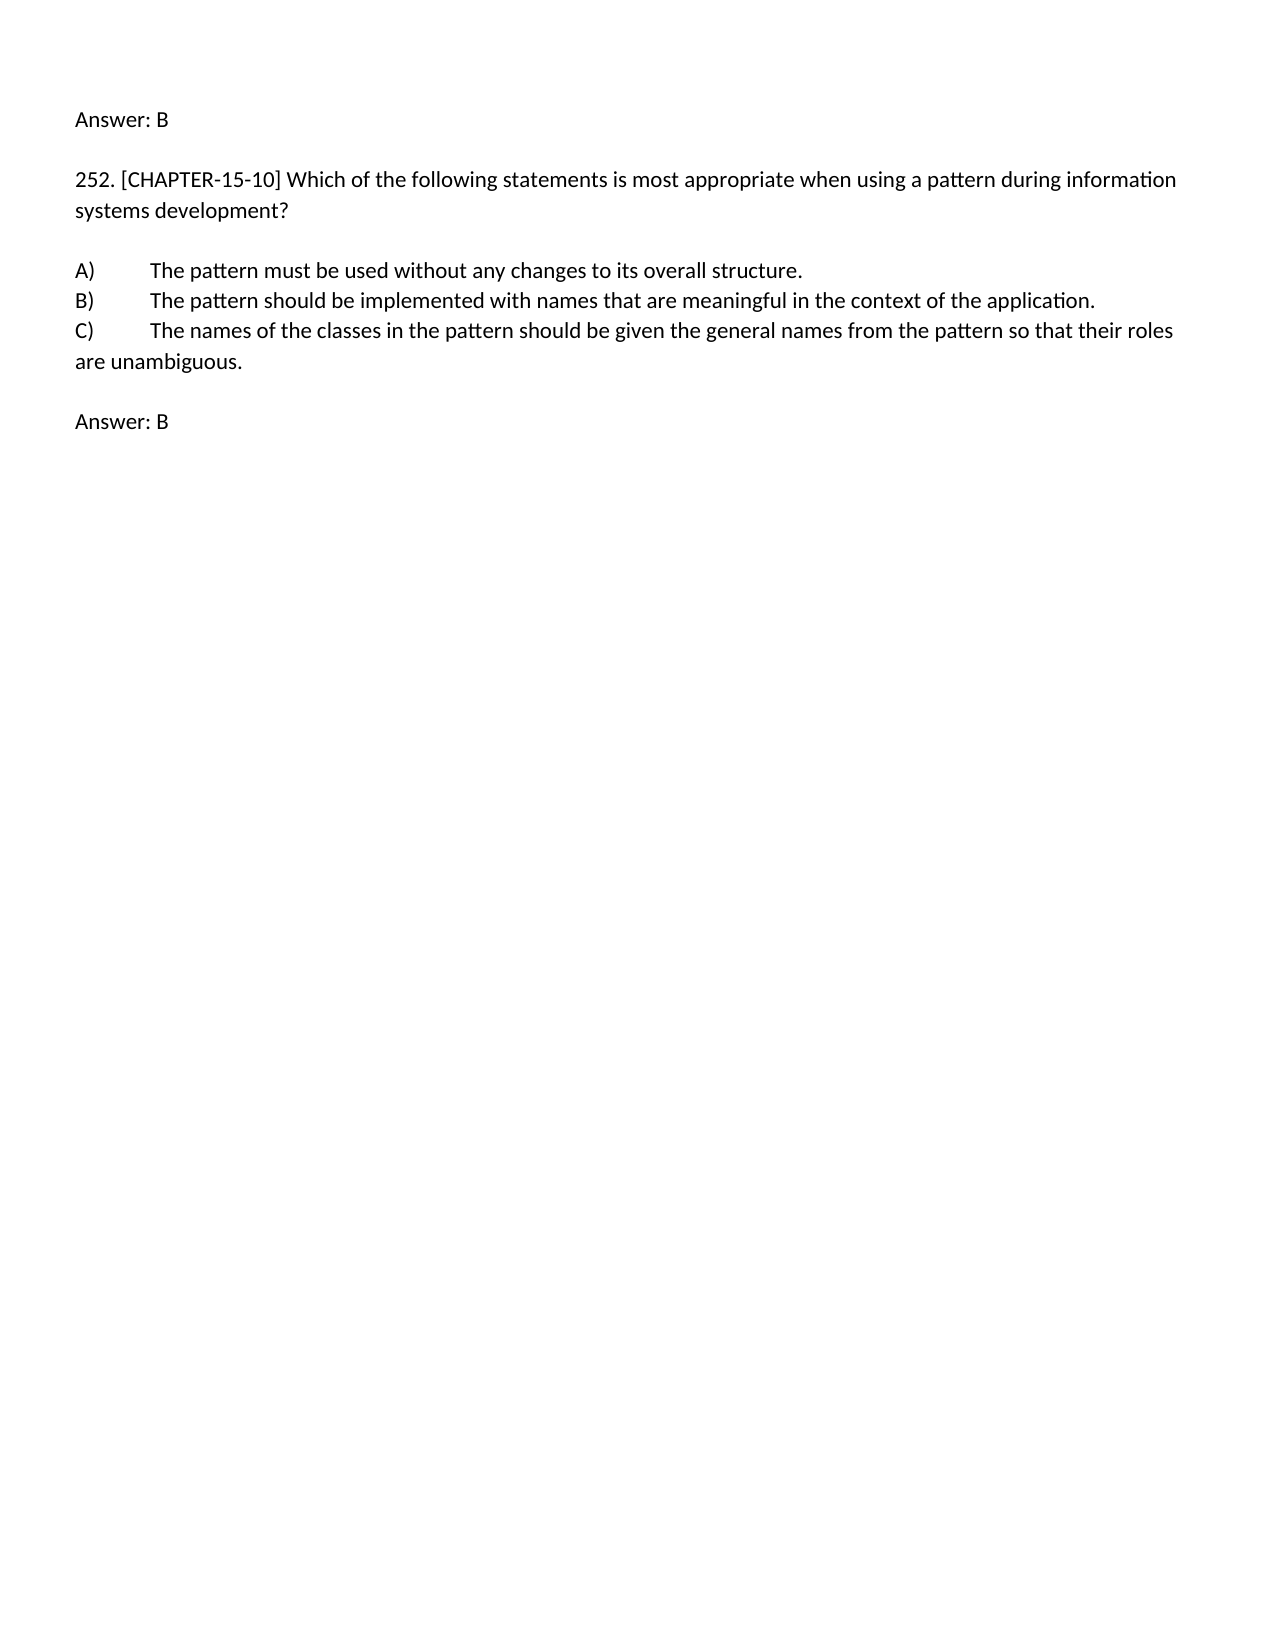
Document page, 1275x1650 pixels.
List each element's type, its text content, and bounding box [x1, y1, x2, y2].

text A) The pattern must be used without any changes to its overall structure. [75, 256, 1200, 284]
text C) The names of the classes in the pattern should be given the general names from the pattern so that their roles are unambiguous. [75, 317, 1200, 375]
text Answer: B [75, 105, 1200, 133]
text 252. [CHAPTER-15-10] Which of the following statements is most appropriate when using a pattern during information systems development? [75, 166, 1200, 224]
text Answer: B [75, 407, 1200, 435]
text B) The pattern should be implemented with names that are meaningful in the context of the application. [75, 286, 1200, 314]
